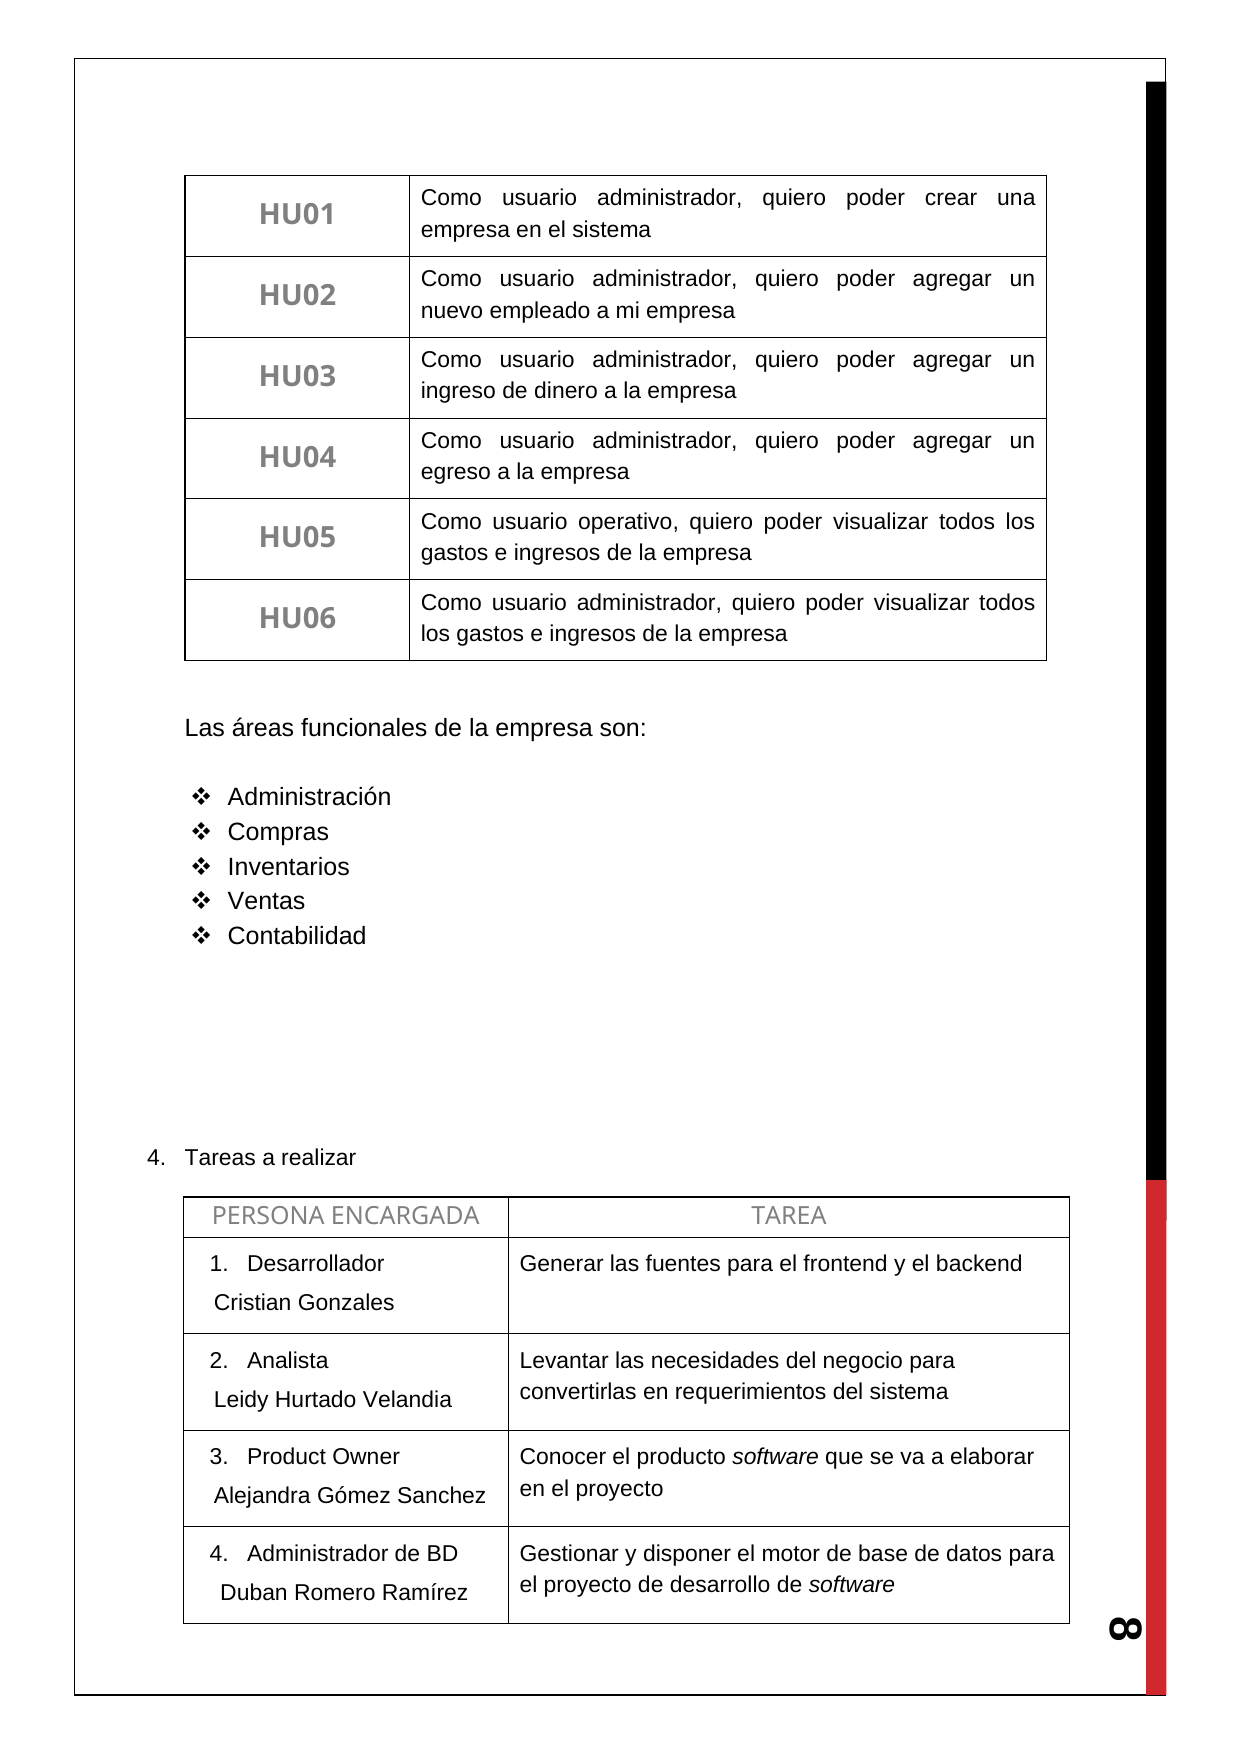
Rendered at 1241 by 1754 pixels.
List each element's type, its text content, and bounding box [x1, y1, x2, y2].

table_cell Administrador de BD Duban Romero Ramírez [184, 1527, 508, 1622]
table_header PERSONA ENCARGADA [184, 1198, 508, 1237]
table_cell HU03 [186, 338, 409, 417]
table_cell Conocer el producto software que se va a elaborar en el proyecto [509, 1431, 1069, 1526]
table_cell Desarrollador Cristian Gonzales [184, 1238, 508, 1333]
table_header Como usuario administrador, quiero poder crear una empresa en el sistema [410, 176, 1046, 256]
table_cell Como usuario administrador, quiero poder agregar un ingreso de dinero a la empresa [410, 338, 1046, 417]
table_header HU01 [186, 176, 409, 256]
table_cell HU05 [186, 499, 409, 579]
list Tareas a realizar [147, 1144, 1131, 1170]
table_cell Analista Leidy Hurtado Velandia [184, 1334, 508, 1429]
table_cell Como usuario administrador, quiero poder visualizar todos los gastos e ingresos de la empresa [410, 580, 1046, 660]
list Las áreas funcionales de la empresa son: [184, 713, 1131, 742]
list Administración [190, 782, 1131, 811]
list Ventas [190, 886, 1131, 915]
table_header TAREA [509, 1198, 1069, 1237]
table_cell Gestionar y disponer el motor de base de datos para el proyecto de desarrollo de software [509, 1527, 1069, 1622]
table_cell Como usuario administrador, quiero poder agregar un nuevo empleado a mi empresa [410, 257, 1046, 337]
list Contabilidad [190, 921, 1131, 949]
table_cell Como usuario operativo, quiero poder visualizar todos los gastos e ingresos de la empresa [410, 499, 1046, 579]
table_cell Product Owner Alejandra Gómez Sanchez [184, 1431, 508, 1526]
table_cell Levantar las necesidades del negocio para convertirlas en requerimientos del sistema [509, 1334, 1069, 1429]
table_cell HU06 [186, 580, 409, 660]
table_cell HU02 [186, 257, 409, 337]
list Inventarios [190, 851, 1131, 880]
list Compras [190, 817, 1131, 846]
table_cell HU04 [186, 419, 409, 498]
table_cell Como usuario administrador, quiero poder agregar un egreso a la empresa [410, 419, 1046, 498]
table_cell Generar las fuentes para el frontend y el backend [509, 1238, 1069, 1333]
